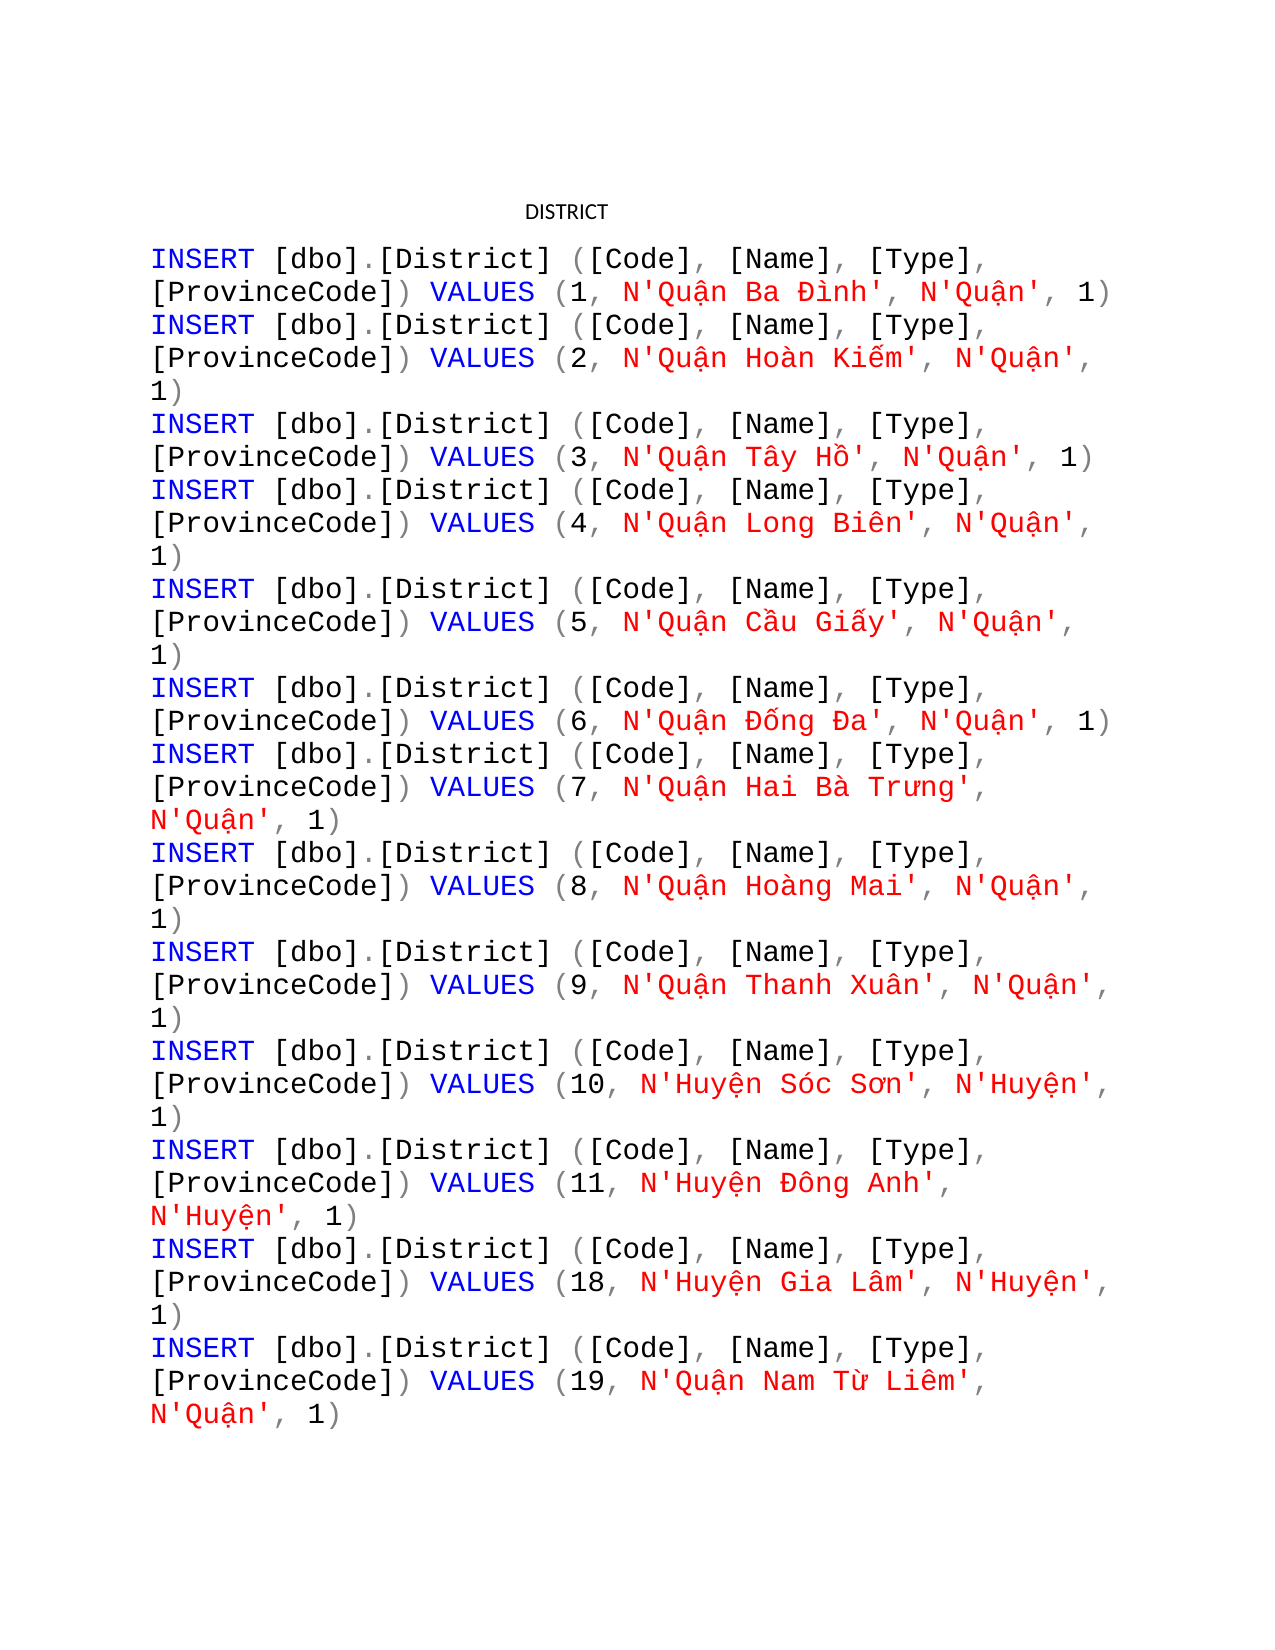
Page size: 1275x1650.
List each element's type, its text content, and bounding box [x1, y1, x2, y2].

text INSERT [dbo].[District] ([Code], [Name], [Type], [ProvinceCode]) VALUES (9, N'Quận Thanh Xuân', N'Quận', 1) [150, 937, 1125, 1036]
text INSERT [dbo].[District] ([Code], [Name], [Type], [ProvinceCode]) VALUES (7, N'Quận Hai Bà Trưng', N'Quận', 1) [150, 739, 1125, 838]
text INSERT [dbo].[District] ([Code], [Name], [Type], [ProvinceCode]) VALUES (1, N'Quận Ba Đình', N'Quận', 1) [150, 244, 1125, 310]
text INSERT [dbo].[District] ([Code], [Name], [Type], [ProvinceCode]) VALUES (4, N'Quận Long Biên', N'Quận', 1) [150, 475, 1125, 574]
text INSERT [dbo].[District] ([Code], [Name], [Type], [ProvinceCode]) VALUES (11, N'Huyện Đông Anh', N'Huyện', 1) [150, 1135, 1125, 1234]
text INSERT [dbo].[District] ([Code], [Name], [Type], [ProvinceCode]) VALUES (6, N'Quận Đống Đa', N'Quận', 1) [150, 673, 1125, 739]
text INSERT [dbo].[District] ([Code], [Name], [Type], [ProvinceCode]) VALUES (19, N'Quận Nam Từ Liêm', N'Quận', 1) [150, 1333, 1125, 1432]
text INSERT [dbo].[District] ([Code], [Name], [Type], [ProvinceCode]) VALUES (3, N'Quận Tây Hồ', N'Quận', 1) [150, 409, 1125, 475]
text INSERT [dbo].[District] ([Code], [Name], [Type], [ProvinceCode]) VALUES (10, N'Huyện Sóc Sơn', N'Huyện', 1) [150, 1036, 1125, 1135]
text INSERT [dbo].[District] ([Code], [Name], [Type], [ProvinceCode]) VALUES (18, N'Huyện Gia Lâm', N'Huyện', 1) [150, 1234, 1125, 1333]
text INSERT [dbo].[District] ([Code], [Name], [Type], [ProvinceCode]) VALUES (5, N'Quận Cầu Giấy', N'Quận', 1) [150, 574, 1125, 673]
text INSERT [dbo].[District] ([Code], [Name], [Type], [ProvinceCode]) VALUES (8, N'Quận Hoàng Mai', N'Quận', 1) [150, 838, 1125, 937]
text INSERT [dbo].[District] ([Code], [Name], [Type], [ProvinceCode]) VALUES (2, N'Quận Hoàn Kiếm', N'Quận', 1) [150, 310, 1125, 409]
text DISTRICT [150, 197, 1125, 225]
